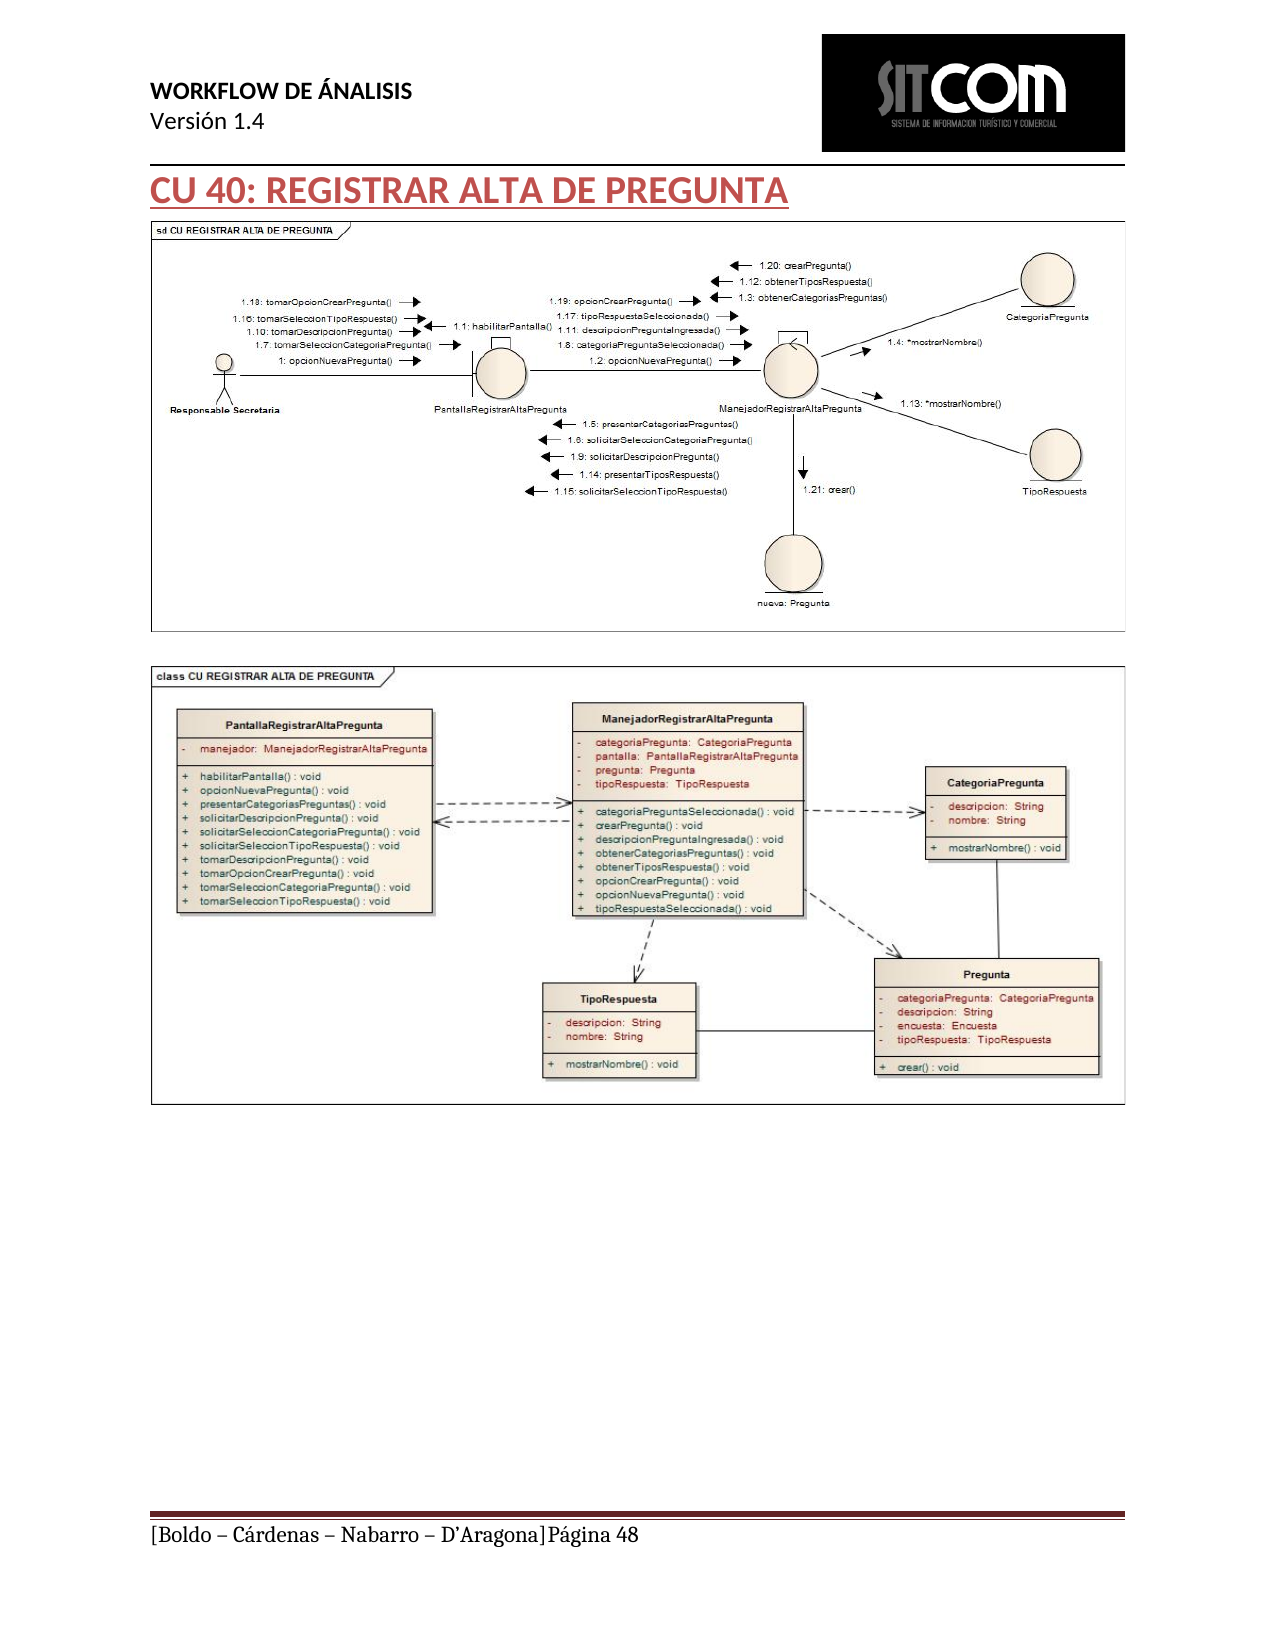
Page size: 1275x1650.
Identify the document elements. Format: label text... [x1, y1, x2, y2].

picture [150, 221, 1125, 632]
picture [821, 34, 1125, 152]
picture [150, 666, 1125, 1105]
subtitle CU 40: REGISTRAR ALTA DE PREGUNTA [150, 166, 1125, 214]
